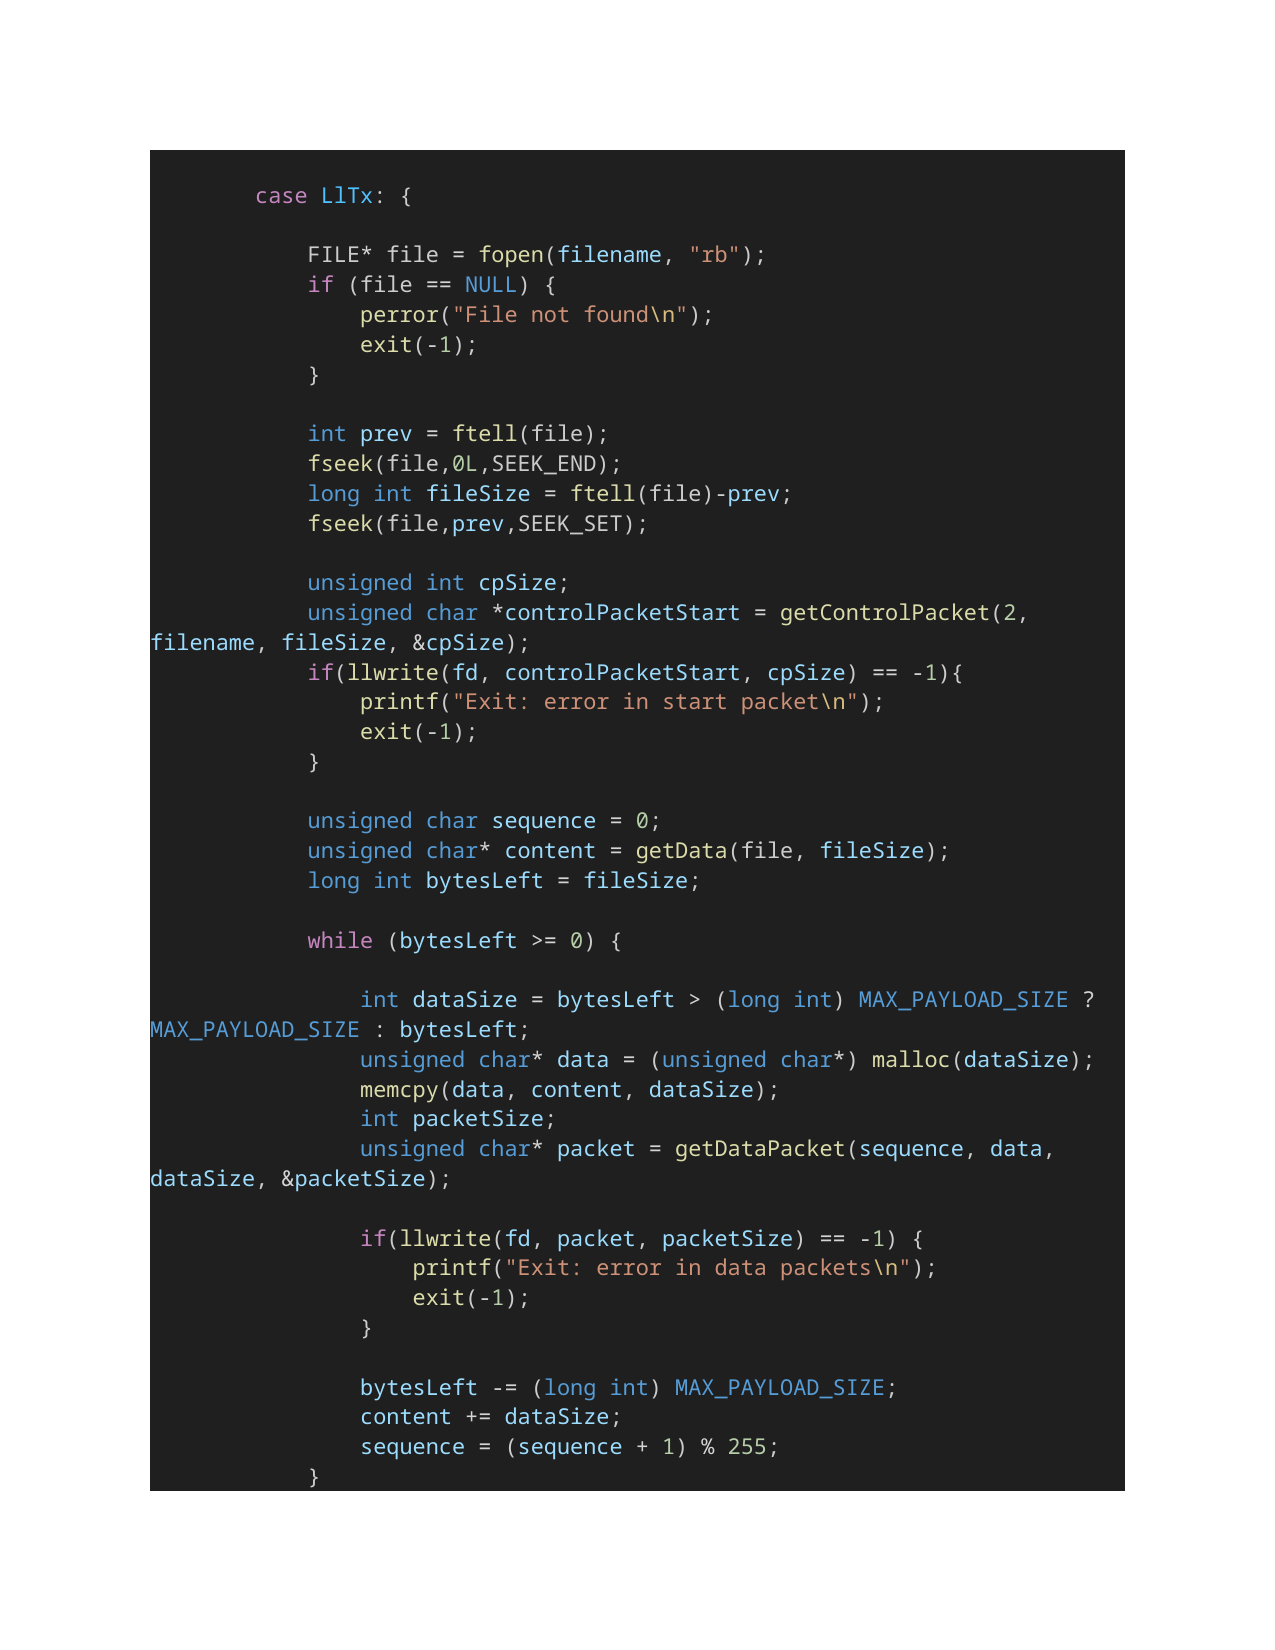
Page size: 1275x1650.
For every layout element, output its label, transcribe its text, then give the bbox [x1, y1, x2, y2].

text sequence = (sequence + 1) % 255; [150, 1431, 1125, 1461]
text fseek(file,0L,SEEK_END); [150, 448, 1125, 478]
text unsigned char sequence = 0; [150, 805, 1125, 835]
text printf("Exit: error in data packets\n"); [150, 1252, 1125, 1282]
text content += dataSize; [150, 1401, 1125, 1431]
text unsigned char* packet = getDataPacket(sequence, data, dataSize, &packetSize); [150, 1133, 1125, 1193]
text exit(-1); [150, 329, 1125, 358]
text unsigned char* content = getData(file, fileSize); [150, 835, 1125, 865]
text } [150, 1461, 1125, 1491]
text } [150, 746, 1125, 776]
text unsigned int cpSize; [150, 567, 1125, 597]
text int dataSize = bytesLeft > (long int) MAX_PAYLOAD_SIZE ? MAX_PAYLOAD_SIZE : bytesLeft; [150, 984, 1125, 1044]
text case LlTx: { [150, 180, 1125, 209]
text fseek(file,prev,SEEK_SET); [150, 507, 1125, 537]
text } [150, 1312, 1125, 1342]
text printf("Exit: error in start packet\n"); [150, 686, 1125, 716]
text FILE* file = fopen(filename, "rb"); [150, 239, 1125, 269]
text long int bytesLeft = fileSize; [150, 865, 1125, 895]
text int packetSize; [150, 1103, 1125, 1133]
text } [150, 358, 1125, 388]
text if(llwrite(fd, controlPacketStart, cpSize) == -1){ [150, 656, 1125, 686]
text exit(-1); [150, 716, 1125, 746]
text unsigned char* data = (unsigned char*) malloc(dataSize); [150, 1044, 1125, 1073]
text while (bytesLeft >= 0) { [150, 924, 1125, 954]
text unsigned char *controlPacketStart = getControlPacket(2, filename, fileSize, &cpSize); [150, 597, 1125, 656]
text perror("File not found\n"); [150, 299, 1125, 329]
text if(llwrite(fd, packet, packetSize) == -1) { [150, 1222, 1125, 1252]
text if (file == NULL) { [150, 269, 1125, 299]
text long int fileSize = ftell(file)-prev; [150, 478, 1125, 507]
text bytesLeft -= (long int) MAX_PAYLOAD_SIZE; [150, 1371, 1125, 1401]
text int prev = ftell(file); [150, 418, 1125, 448]
text memcpy(data, content, dataSize); [150, 1073, 1125, 1103]
text exit(-1); [150, 1282, 1125, 1312]
